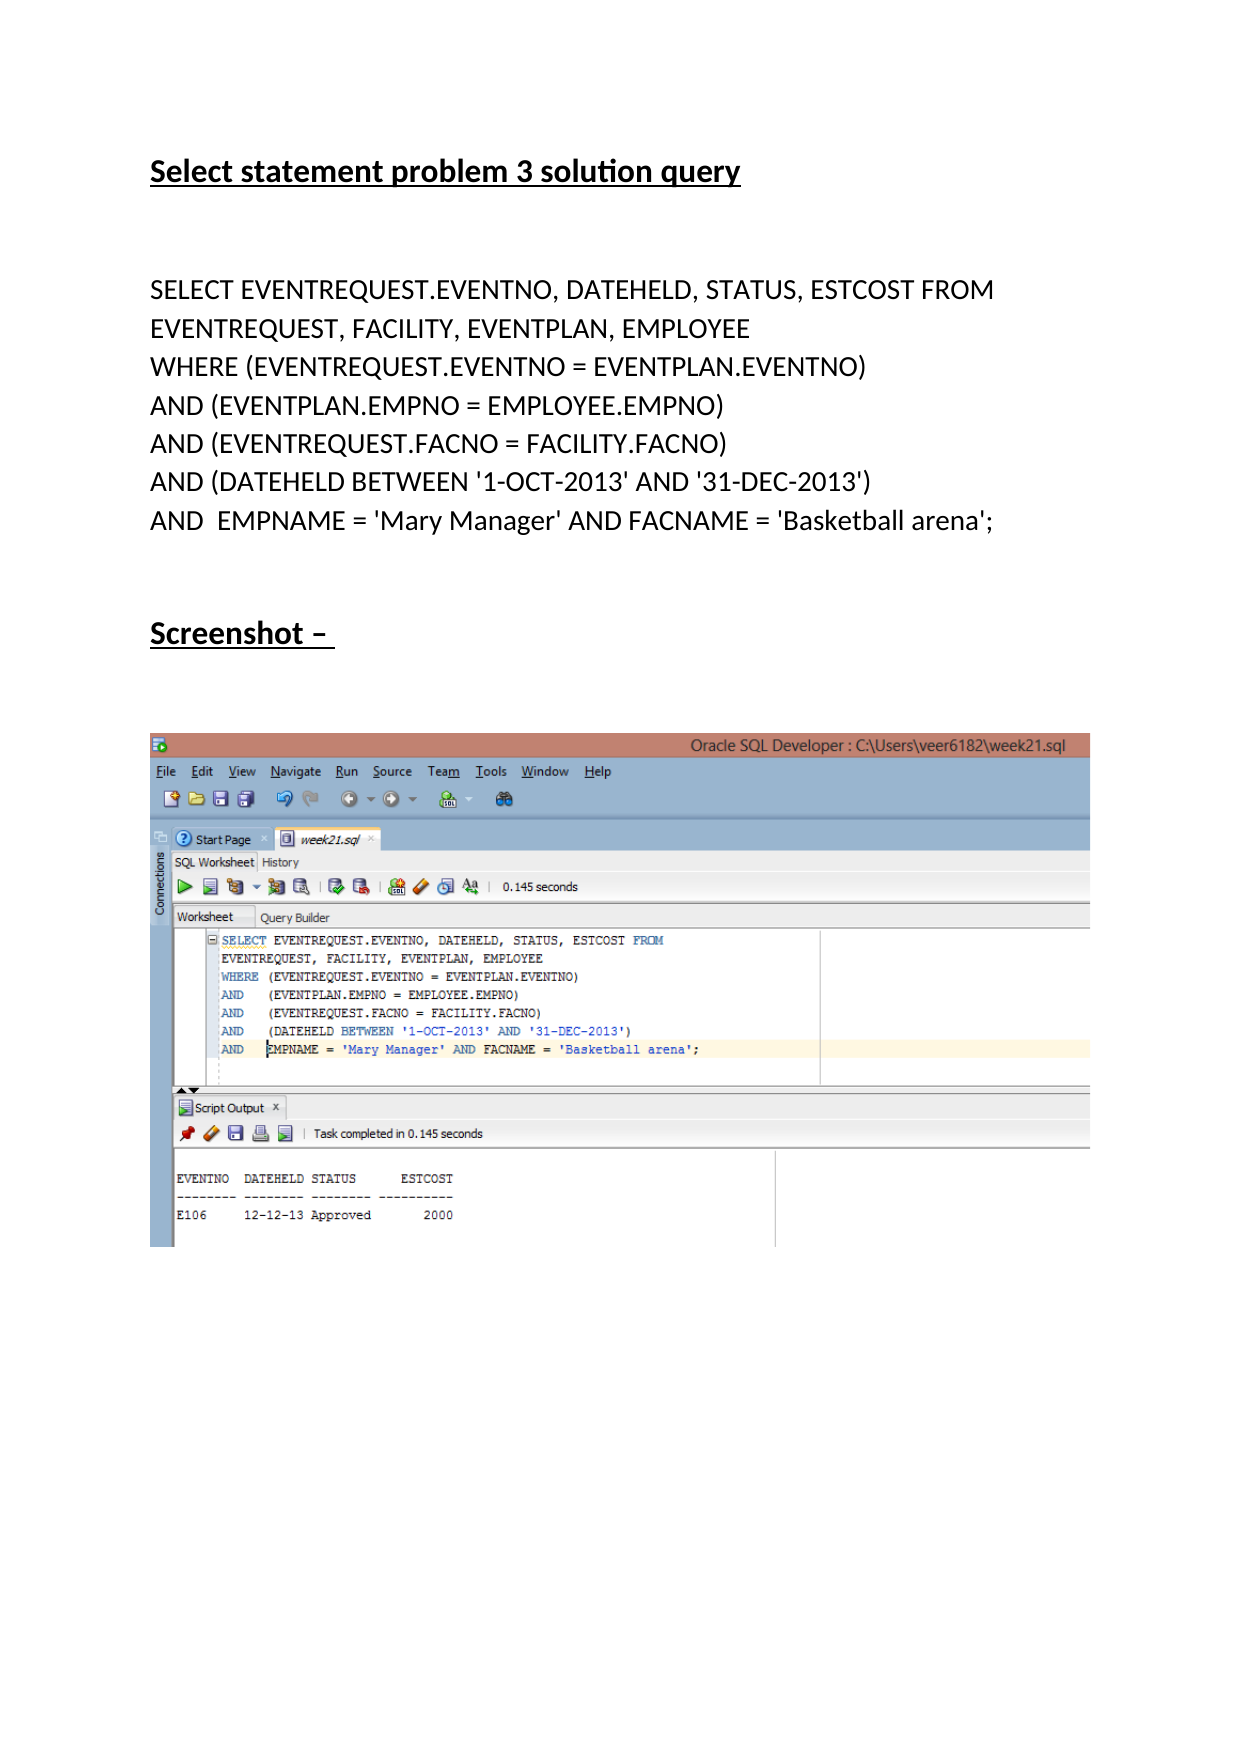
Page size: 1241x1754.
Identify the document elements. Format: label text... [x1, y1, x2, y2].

text Screenshot – [150, 612, 1090, 653]
text SELECT EVENTREQUEST.EVENTNO, DATEHELD, STATUS, ESTCOST FROM EVENTREQUEST, FACILITY, EVENTPLAN, EMPLOYEE WHERE (EVENTREQUEST.EVENTNO = EVENTPLAN.EVENTNO) AND (EVENTPLAN.EMPNO = EMPLOYEE.EMPNO) AND (EVENTREQUEST.FACNO = FACILITY.FACNO) AND (DATEHELD BETWEEN '1-OCT-2013' AND '31-DEC-2013') AND EMPNAME = 'Mary Manager' AND FACNAME = 'Basketball arena'; [150, 271, 1090, 537]
picture [150, 733, 1091, 1247]
text Select statement problem 3 solution query [150, 150, 1090, 191]
